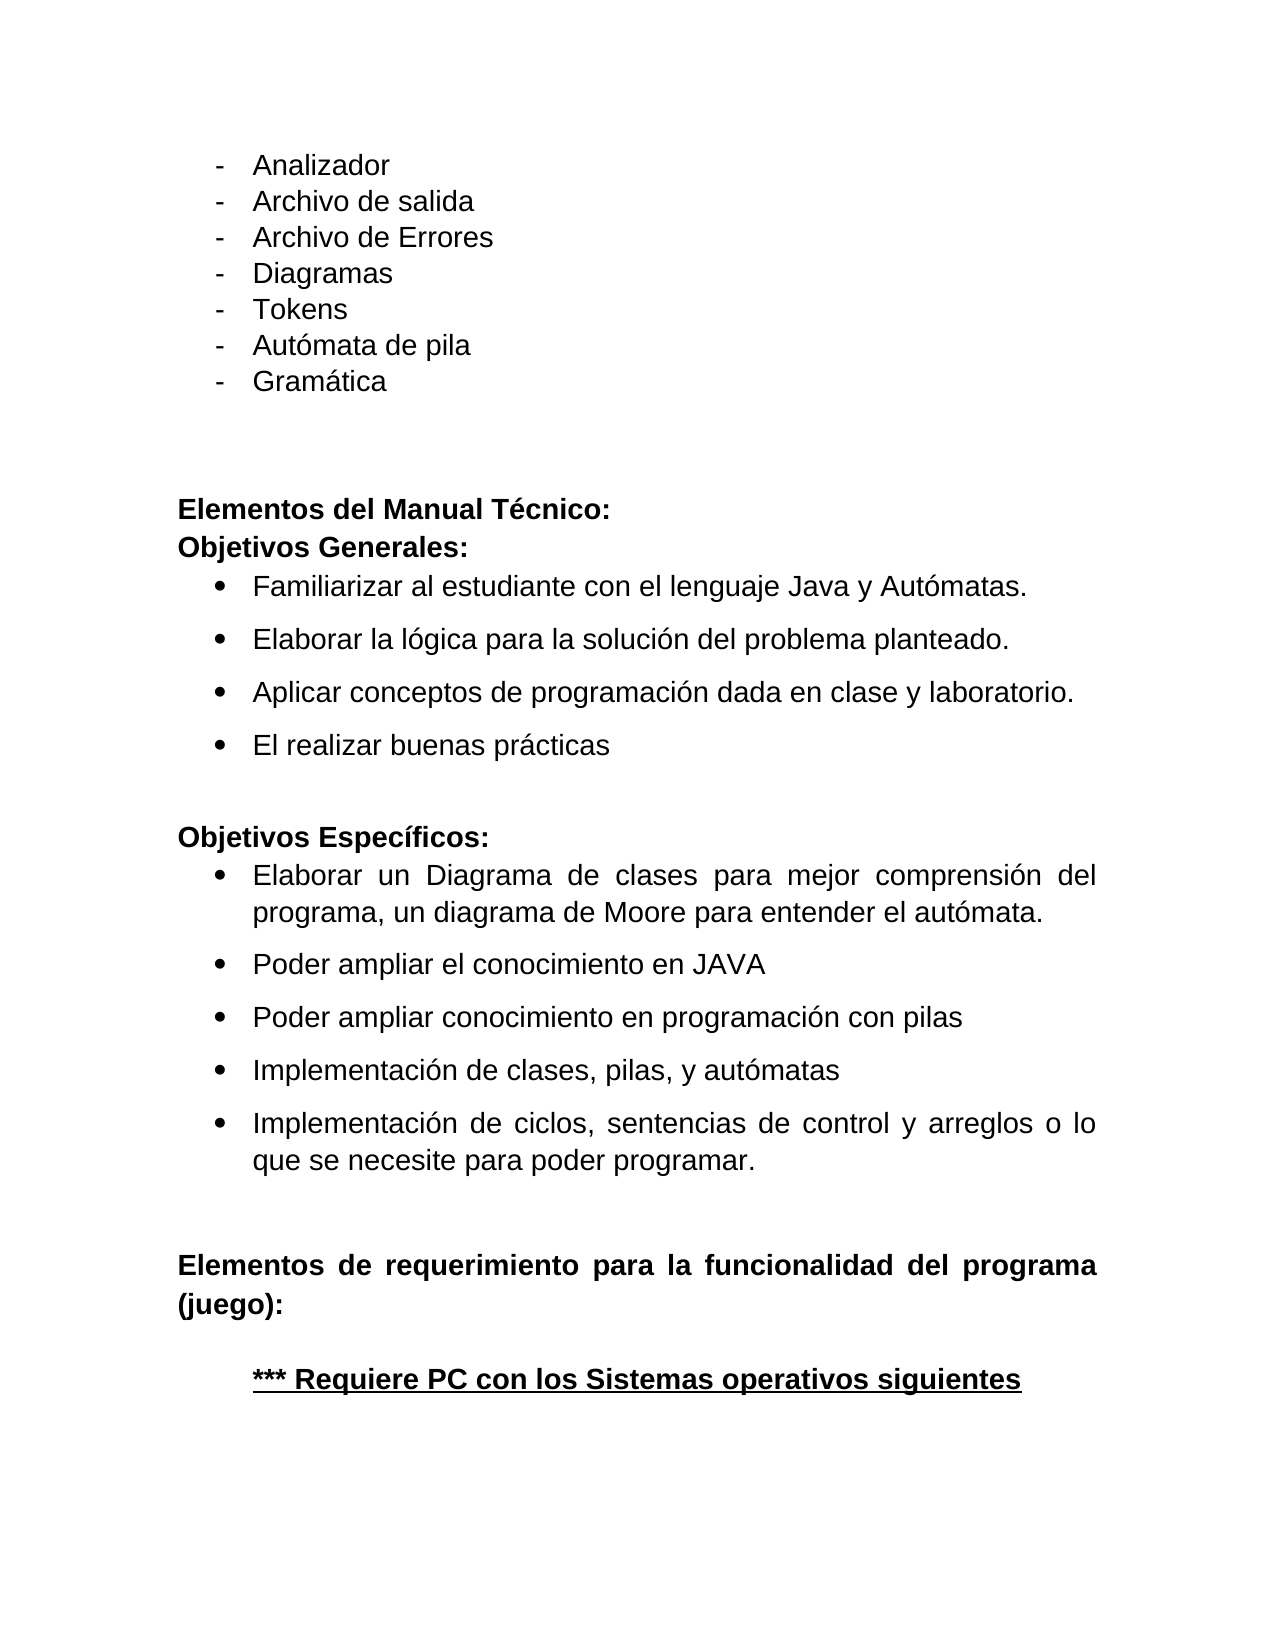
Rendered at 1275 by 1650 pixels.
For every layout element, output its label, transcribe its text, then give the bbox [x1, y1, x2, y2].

text Objetivos Generales: [177, 531, 1098, 564]
list Implementación de ciclos, sentencias de control y arreglos o lo que se necesite para poder programar. [215, 1106, 1098, 1176]
text Elementos del Manual Técnico: [177, 492, 1098, 526]
list Tokens [215, 292, 1098, 326]
list *** Requiere PC con los Sistemas operativos siguientes [252, 1362, 1098, 1395]
list Elaborar la lógica para la solución del problema planteado. [215, 622, 1098, 656]
list Autómata de pila [215, 328, 1098, 362]
list Elaborar un Diagrama de clases para mejor comprensión del programa, un diagrama de Moore para entender el autómata. [215, 858, 1098, 928]
list El realizar buenas prácticas [215, 728, 1098, 762]
list Diagramas [215, 256, 1098, 289]
list Archivo de salida [215, 184, 1098, 217]
list Archivo de Errores [215, 220, 1098, 253]
list Gramática [215, 364, 1098, 398]
list Analizador [215, 148, 1098, 181]
list Poder ampliar el conocimiento en JAVA [215, 947, 1098, 981]
text Elementos de requerimiento para la funcionalidad del programa (juego): [177, 1248, 1098, 1321]
list Implementación de clases, pilas, y autómatas [215, 1053, 1098, 1087]
list Aplicar conceptos de programación dada en clase y laboratorio. [215, 675, 1098, 709]
list Poder ampliar conocimiento en programación con pilas [215, 1000, 1098, 1034]
list Familiarizar al estudiante con el lenguaje Java y Autómatas. [215, 569, 1098, 603]
text Objetivos Específicos: [177, 820, 1098, 853]
